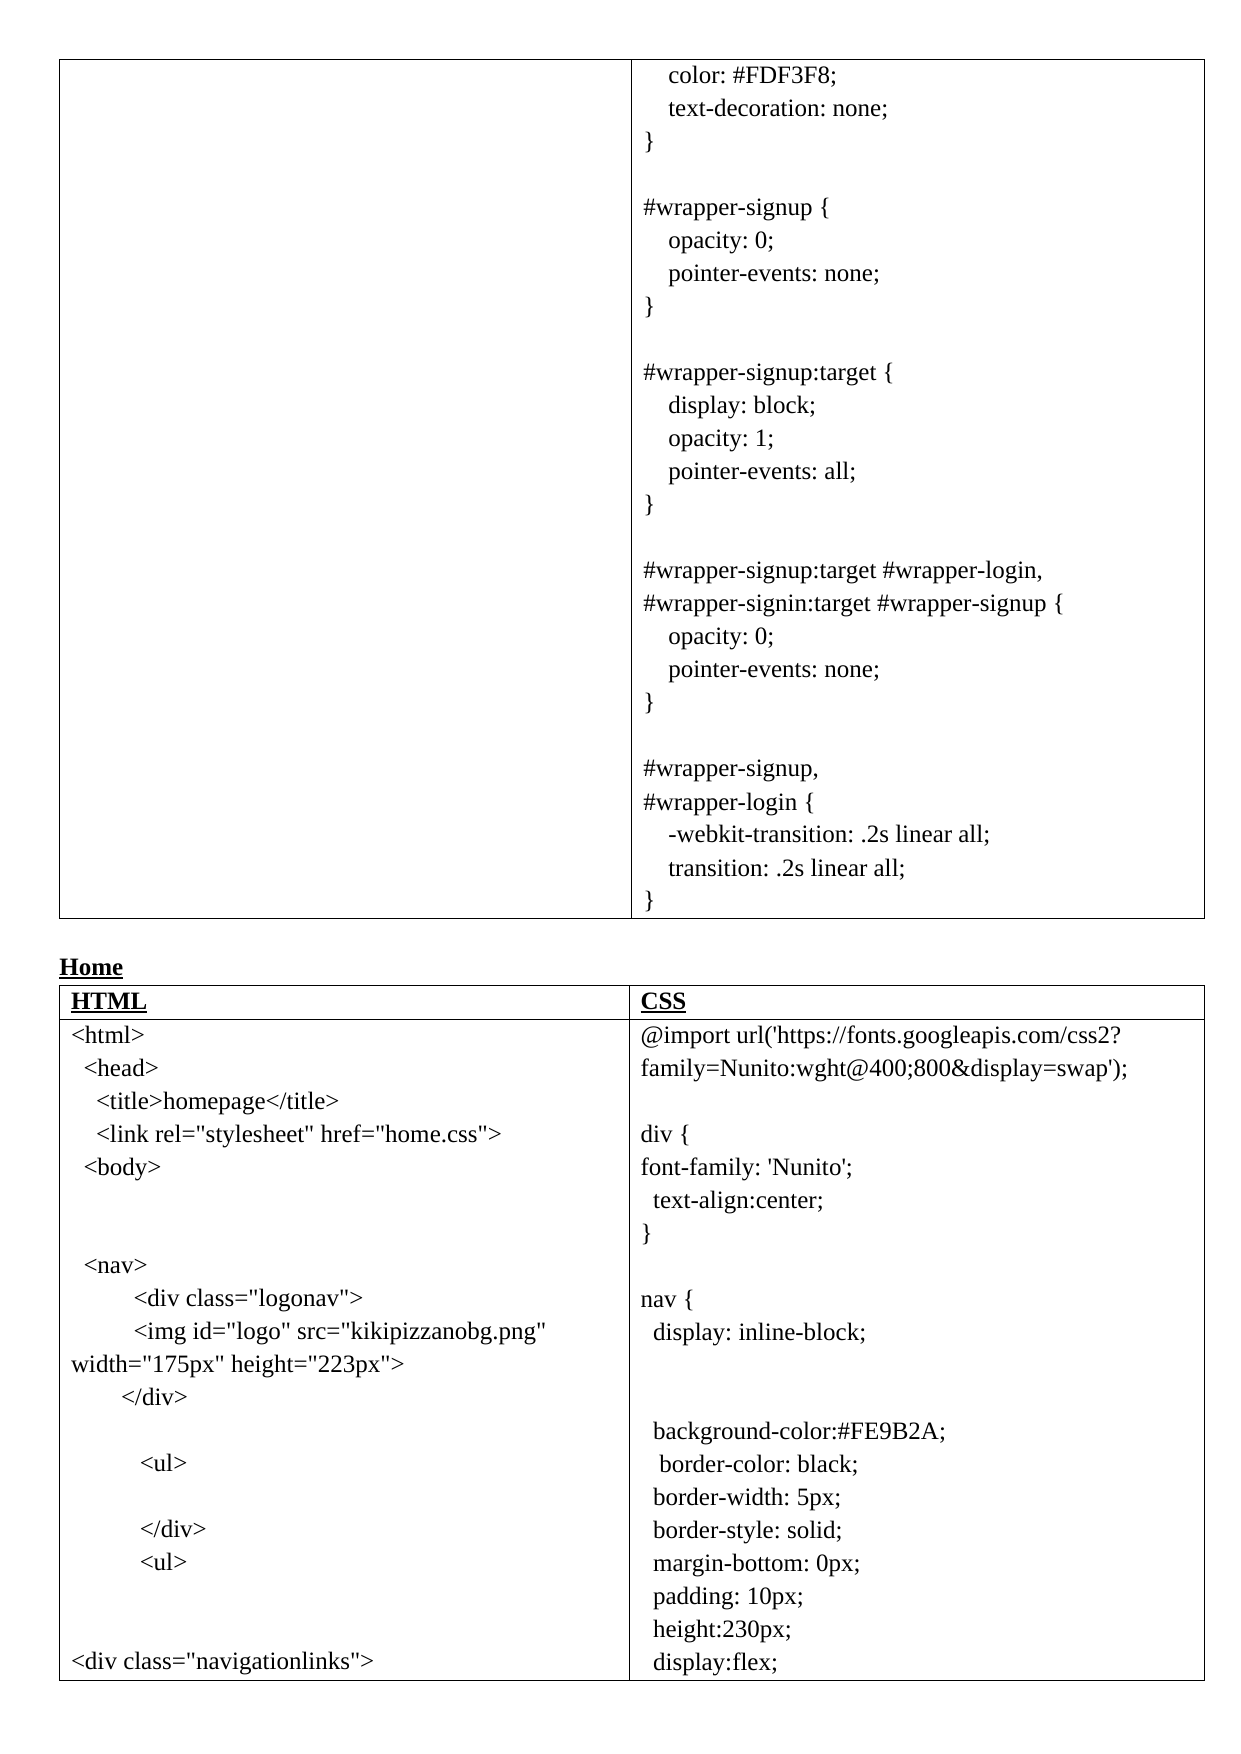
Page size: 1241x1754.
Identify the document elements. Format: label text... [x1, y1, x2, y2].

table_header CSS [630, 986, 1204, 1019]
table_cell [60, 1020, 629, 1680]
table_header HTML [60, 986, 629, 1019]
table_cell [630, 1020, 1204, 1680]
text Home [59, 952, 1181, 981]
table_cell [60, 60, 631, 918]
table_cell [632, 60, 1204, 918]
